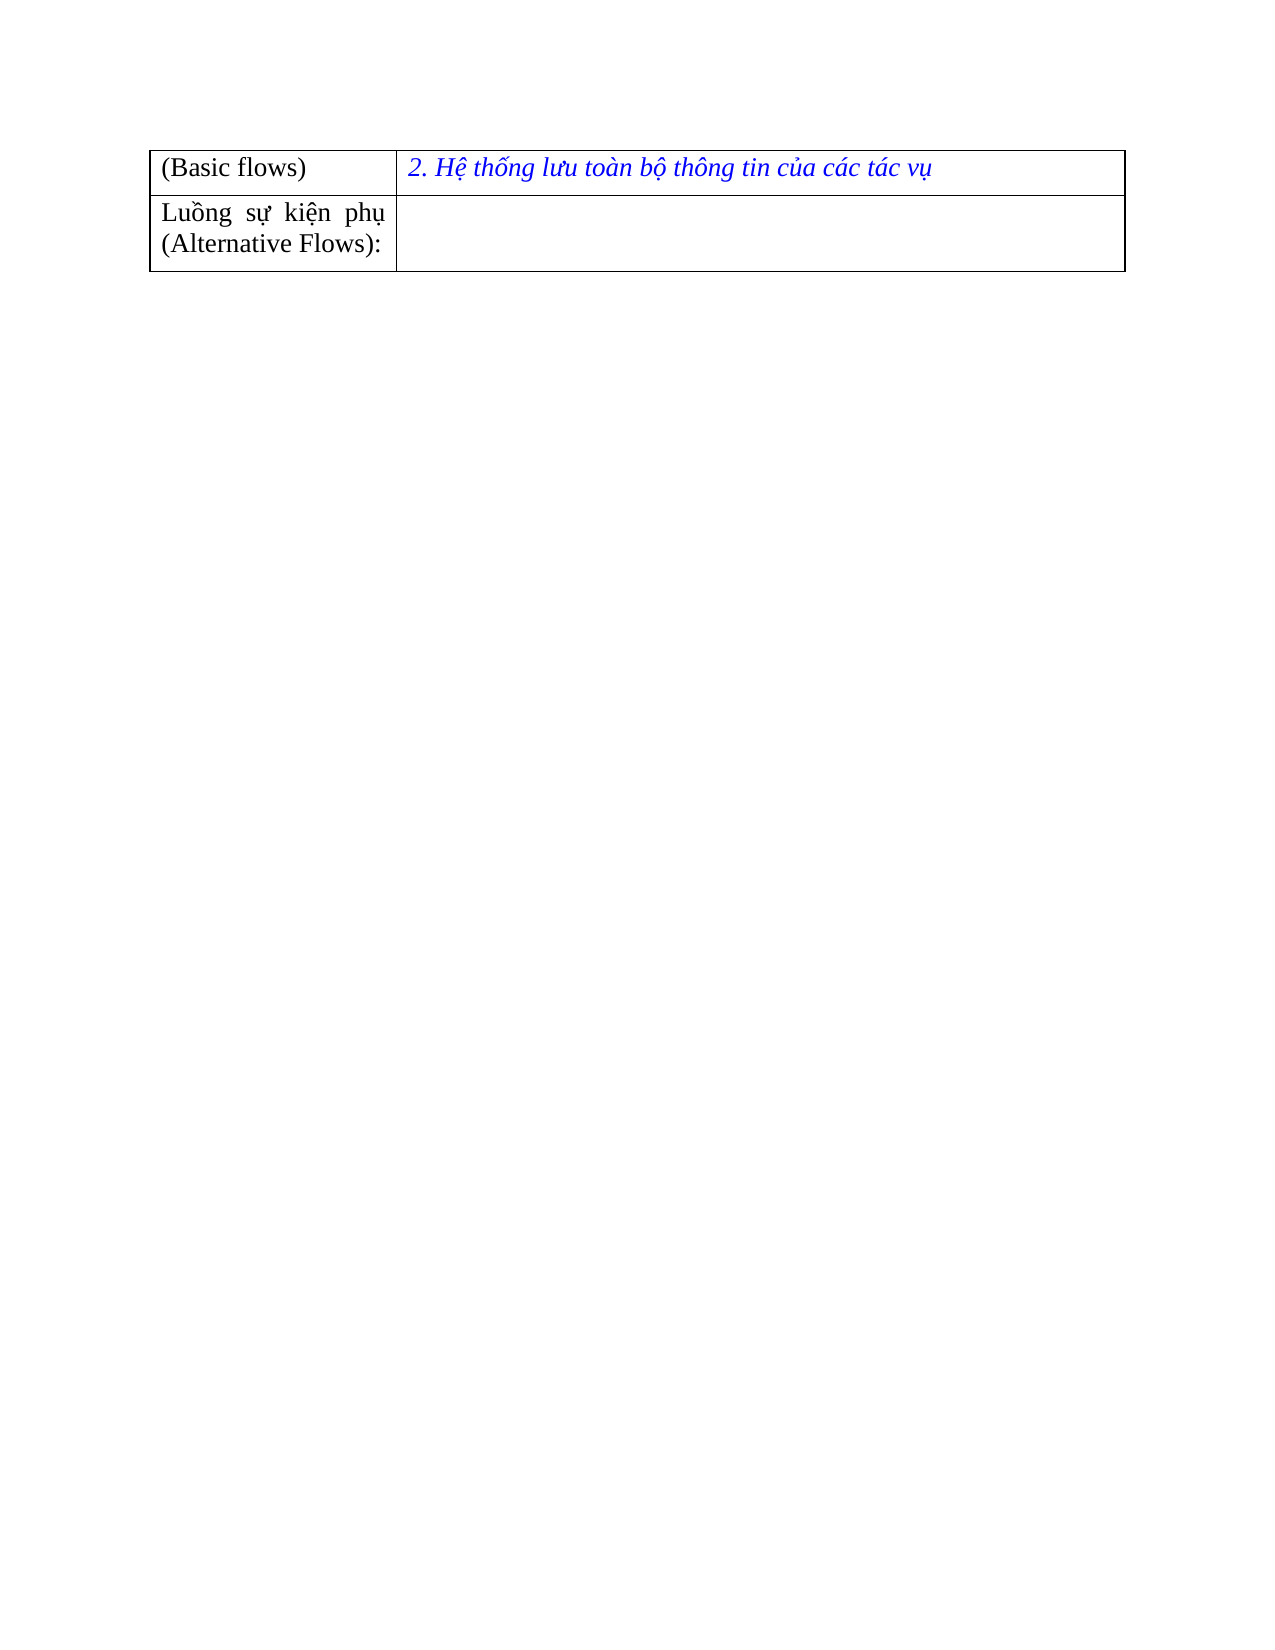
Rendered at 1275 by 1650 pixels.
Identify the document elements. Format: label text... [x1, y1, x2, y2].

table_cell Luồng sự kiện chính (Basic flows) [151, 151, 396, 195]
table_cell 1. Hệ thống kiểm tra tất cả tác vụ đang được thực hiện. 2. Hệ thống lưu toàn bộ thông tin của các tác vụ [397, 151, 1124, 195]
table_cell [397, 196, 1124, 271]
table_cell Luồng sự kiện phụ (Alternative Flows): [151, 196, 396, 271]
